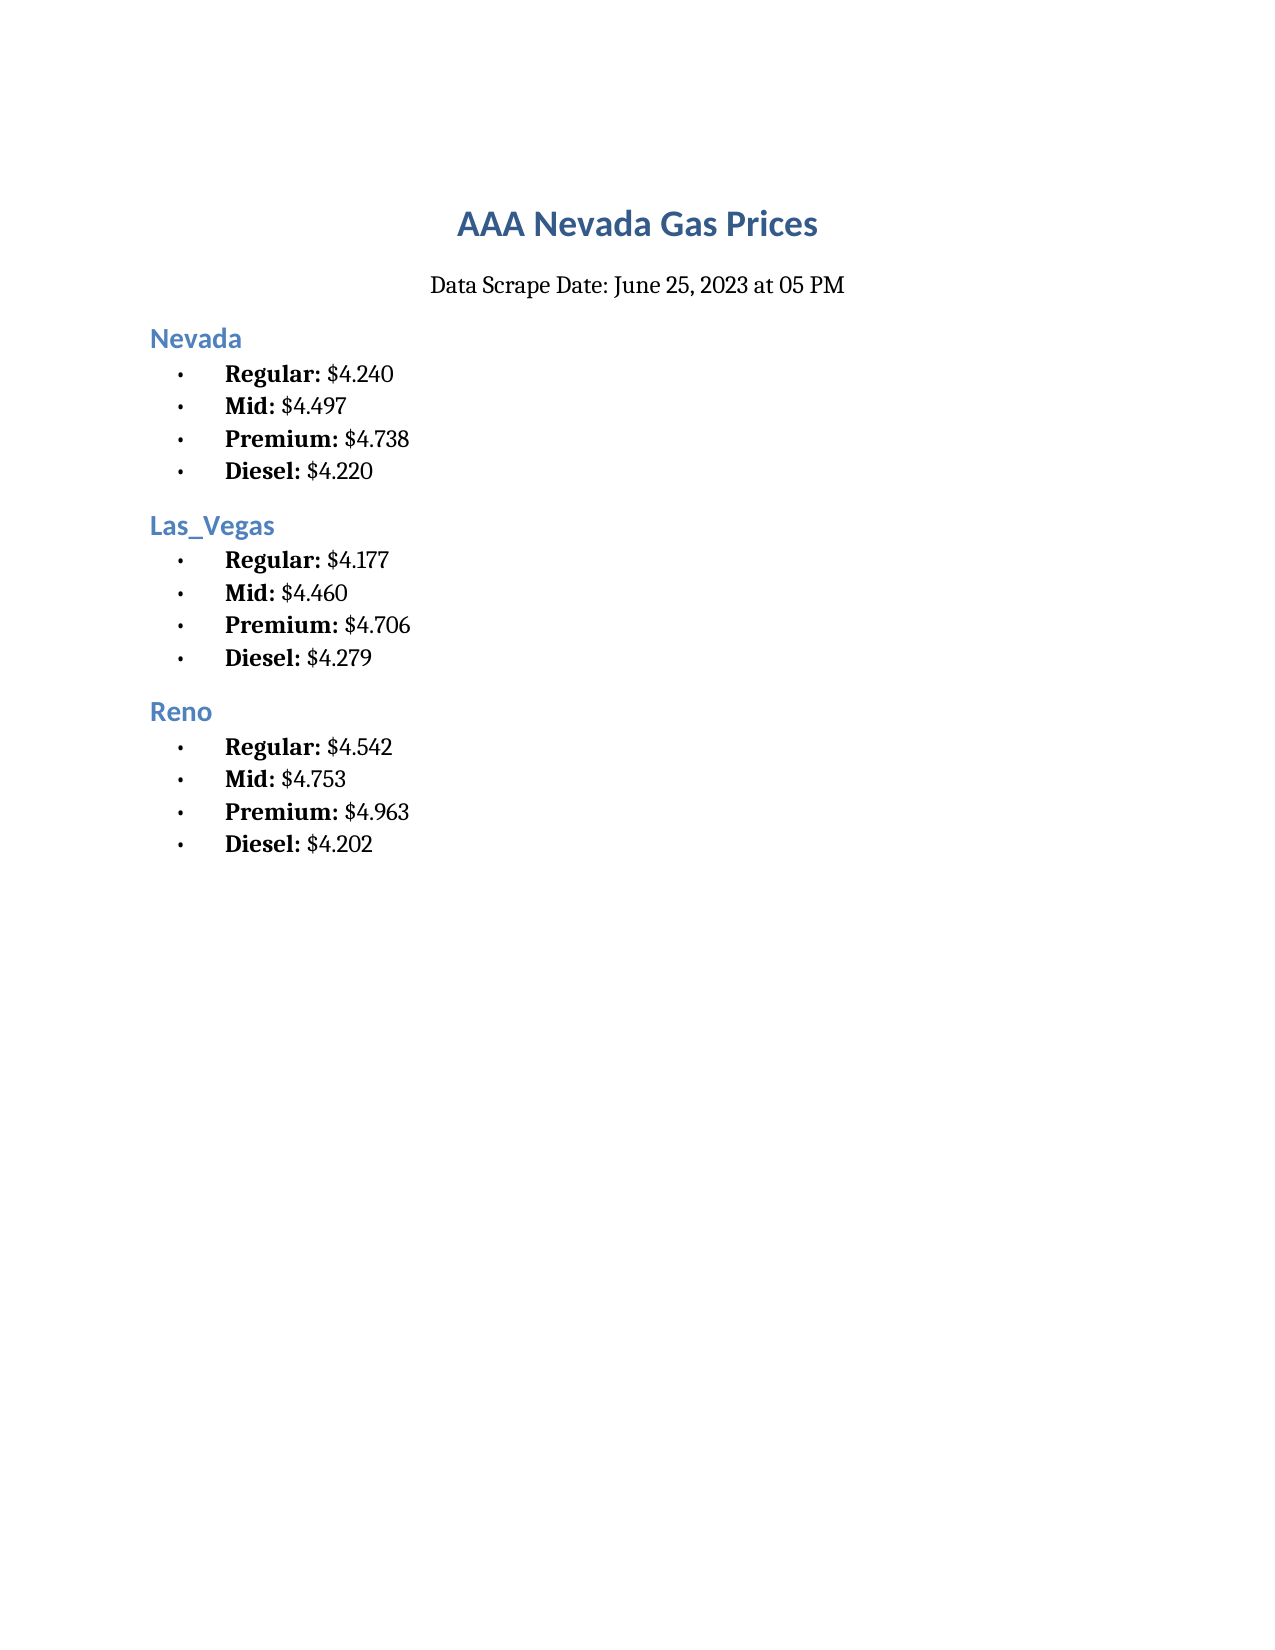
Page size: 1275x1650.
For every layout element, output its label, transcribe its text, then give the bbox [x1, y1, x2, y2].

text Data Scrape Date: June 25, 2023 at 05 PM [150, 271, 1125, 299]
subtitle Nevada [150, 320, 1125, 356]
title AAA Nevada Gas Prices [150, 200, 1125, 246]
list Premium: $4.706 [175, 611, 1125, 640]
list Diesel: $4.279 [175, 644, 1125, 672]
list Regular: $4.542 [175, 733, 1125, 761]
list Premium: $4.963 [175, 798, 1125, 826]
list Mid: $4.460 [175, 579, 1125, 607]
list Mid: $4.753 [175, 765, 1125, 794]
subtitle Reno [150, 693, 1125, 729]
list Mid: $4.497 [175, 392, 1125, 421]
list Diesel: $4.220 [175, 457, 1125, 486]
list Premium: $4.738 [175, 425, 1125, 453]
subtitle Las_Vegas [150, 507, 1125, 542]
list Regular: $4.240 [175, 360, 1125, 388]
list Regular: $4.177 [175, 546, 1125, 575]
list Diesel: $4.202 [175, 830, 1125, 859]
